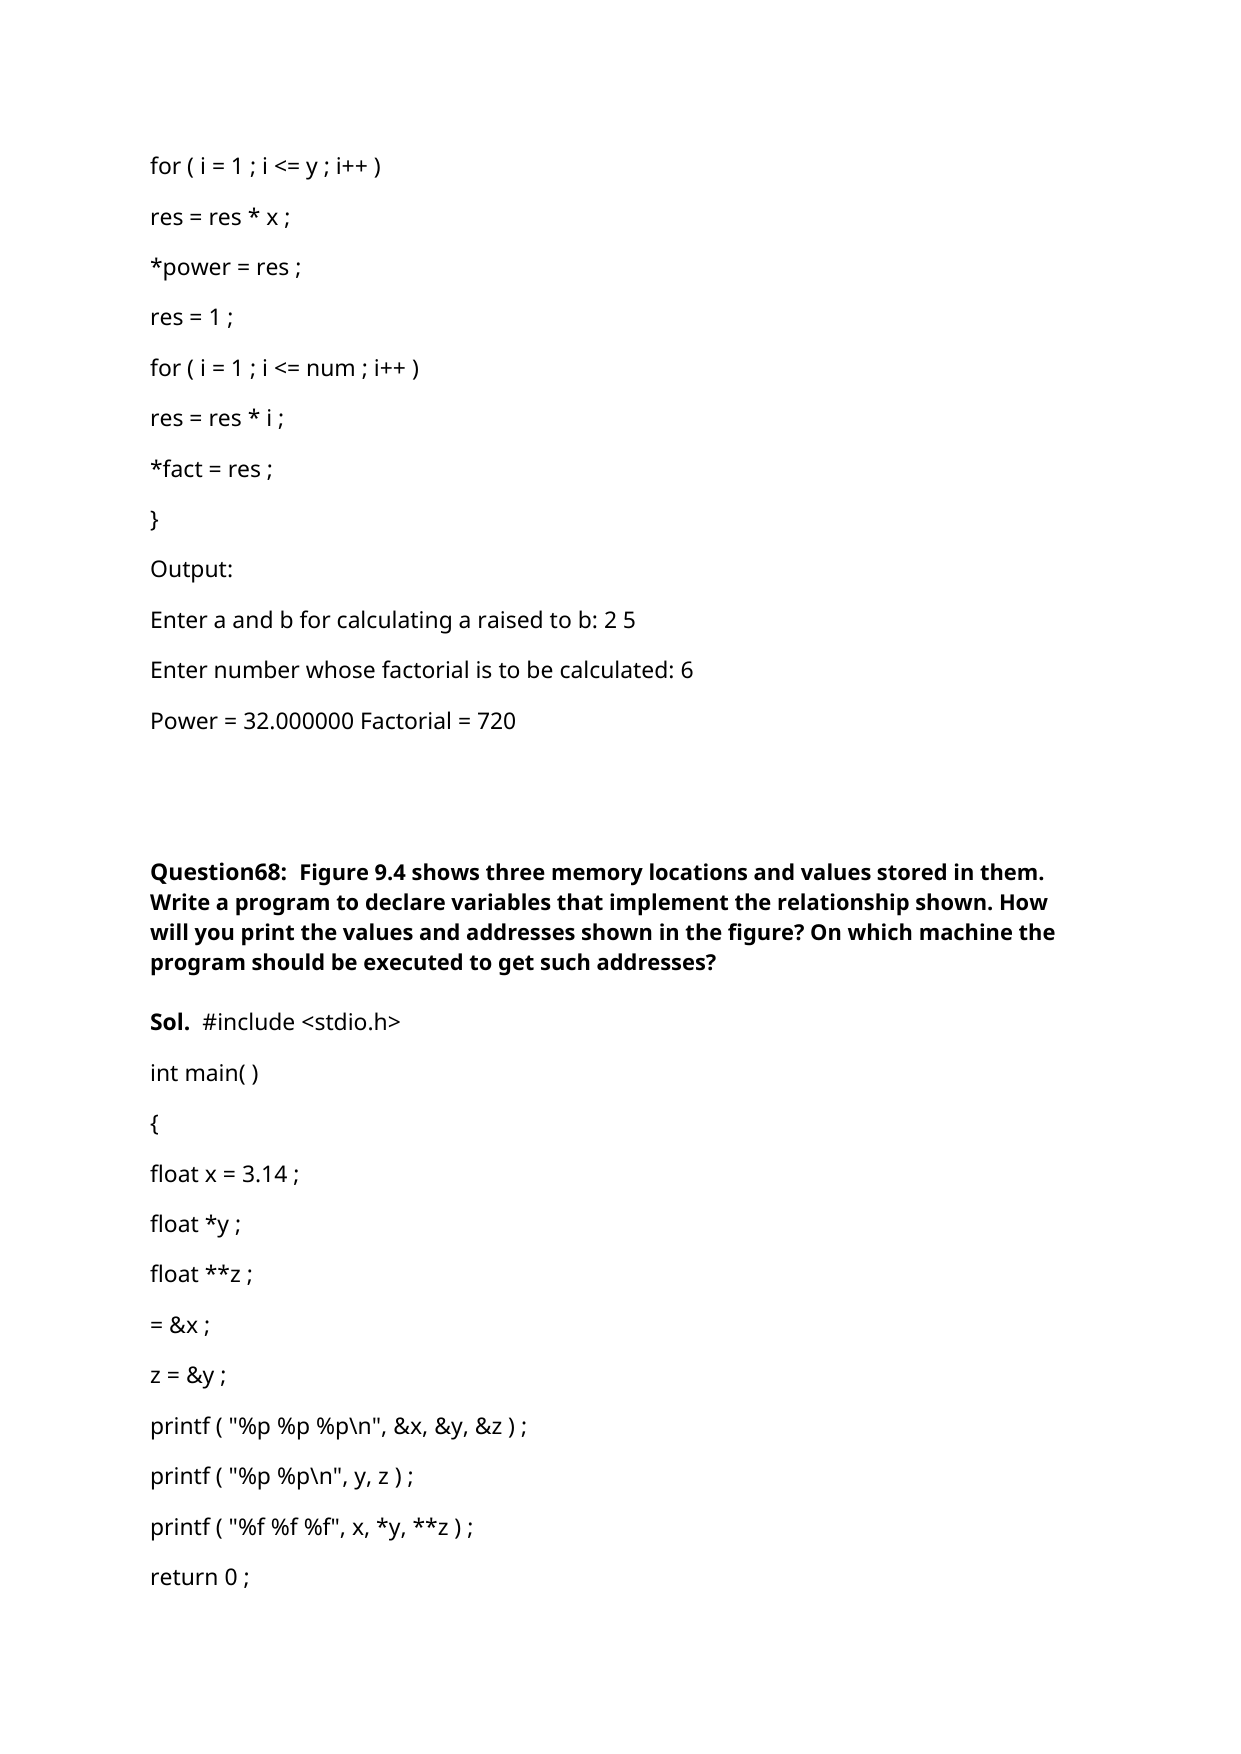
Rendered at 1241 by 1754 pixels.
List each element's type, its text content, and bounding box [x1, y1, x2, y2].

text Sol. #include <stdio.h> [150, 1006, 1090, 1037]
text float x = 3.14 ; [150, 1157, 1090, 1189]
text return 0 ; [150, 1561, 1090, 1592]
text res = 1 ; [150, 301, 1090, 332]
text int main( ) [150, 1057, 1090, 1088]
text z = &y ; [150, 1359, 1090, 1390]
text res = res * x ; [150, 200, 1090, 232]
text } [150, 503, 1090, 534]
text for ( i = 1 ; i <= num ; i++ ) [150, 352, 1090, 383]
text { [150, 1107, 1090, 1138]
text float *y ; [150, 1208, 1090, 1239]
text Enter a and b for calculating a raised to b: 2 5 [150, 604, 1090, 635]
text Question68: Figure 9.4 shows three memory locations and values stored in them. Write a program to declare variables that implement the relationship shown. How will you print the values and addresses shown in the figure? On which machine the program should be executed to get such addresses? [150, 856, 1090, 976]
text printf ( "%p %p %p\n", &x, &y, &z ) ; [150, 1409, 1090, 1441]
text Output: [150, 553, 1090, 584]
text res = res * i ; [150, 402, 1090, 433]
text printf ( "%p %p\n", y, z ) ; [150, 1460, 1090, 1491]
text Enter number whose factorial is to be calculated: 6 [150, 654, 1090, 685]
text float **z ; [150, 1258, 1090, 1289]
text *fact = res ; [150, 452, 1090, 484]
text Power = 32.000000 Factorial = 720 [150, 704, 1090, 736]
text = &x ; [150, 1309, 1090, 1340]
text for ( i = 1 ; i <= y ; i++ ) [150, 150, 1090, 181]
text printf ( "%f %f %f", x, *y, **z ) ; [150, 1510, 1090, 1542]
text *power = res ; [150, 251, 1090, 282]
